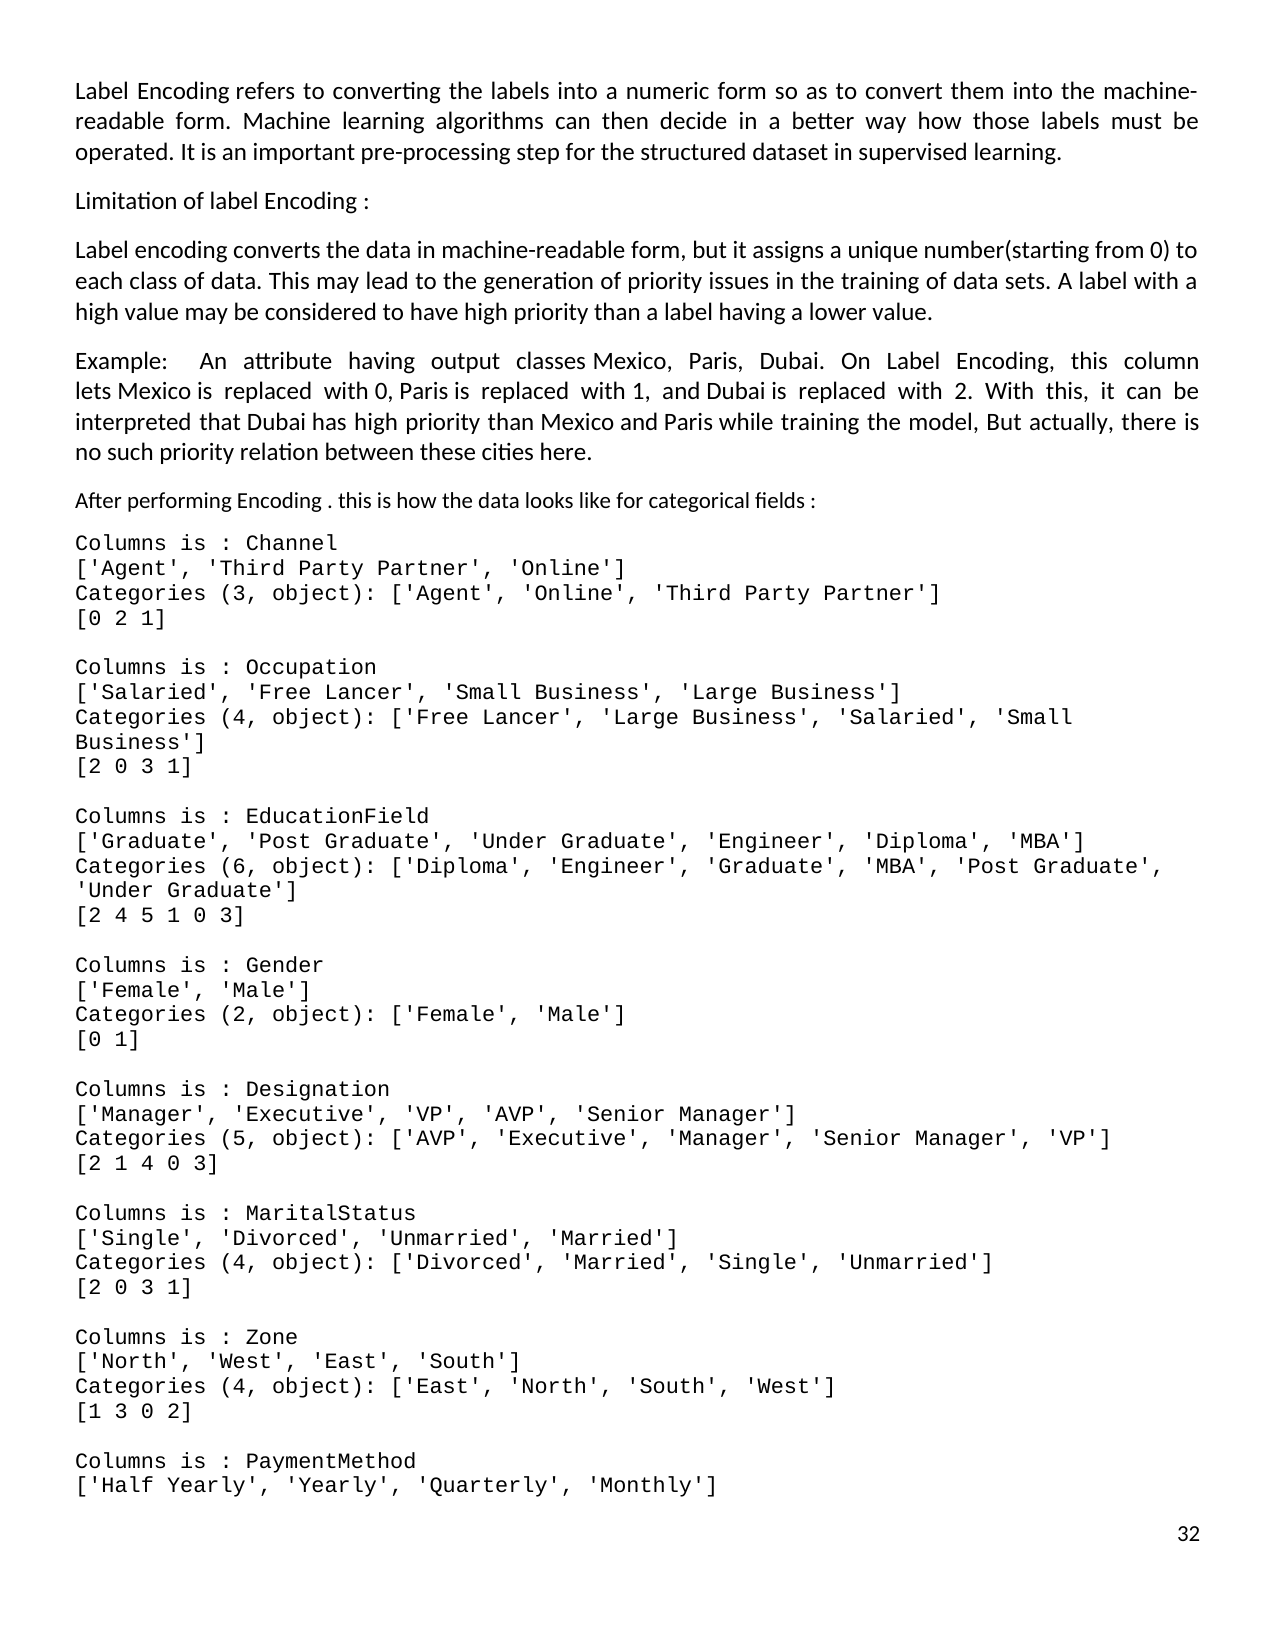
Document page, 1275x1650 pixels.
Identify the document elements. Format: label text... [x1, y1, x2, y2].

text After performing Encoding . this is how the data looks like for categorical fields : [75, 486, 1200, 514]
text ['Female', 'Male'] [75, 979, 1200, 1004]
text ['Salaried', 'Free Lancer', 'Small Business', 'Large Business'] [75, 681, 1200, 706]
text Label Encoding refers to converting the labels into a numeric form so as to convert them into the machine-readable form. Machine learning algorithms can then decide in a better way how those labels must be operated. It is an important pre-processing step for the structured dataset in supervised learning. [75, 75, 1200, 167]
text [2 1 4 0 3] [75, 1152, 1200, 1177]
text Categories (4, object): ['Divorced', 'Married', 'Single', 'Unmarried'] [75, 1252, 1200, 1276]
text ['Single', 'Divorced', 'Unmarried', 'Married'] [75, 1227, 1200, 1252]
text ['Manager', 'Executive', 'VP', 'AVP', 'Senior Manager'] [75, 1103, 1200, 1128]
text Columns is : Channel [75, 533, 1200, 557]
text Label encoding converts the data in machine-readable form, but it assigns a unique number(starting from 0) to each class of data. This may lead to the generation of priority issues in the training of data sets. A label with a high value may be considered to have high priority than a label having a lower value. [75, 234, 1200, 326]
text Columns is : PaymentMethod [75, 1450, 1200, 1475]
text ['Agent', 'Third Party Partner', 'Online'] [75, 557, 1200, 582]
text [0 2 1] [75, 607, 1200, 632]
text Example: An attribute having output classes Mexico, Paris, Dubai. On Label Encoding, this column lets Mexico is replaced with 0, Paris is replaced with 1, and Dubai is replaced with 2. With this, it can be interpreted that Dubai has high priority than Mexico and Paris while training the model, But actually, there is no such priority relation between these cities here. [75, 345, 1200, 467]
text ['Graduate', 'Post Graduate', 'Under Graduate', 'Engineer', 'Diploma', 'MBA'] [75, 830, 1200, 855]
text Categories (4, object): ['East', 'North', 'South', 'West'] [75, 1376, 1200, 1400]
text Columns is : Zone [75, 1326, 1200, 1351]
text Columns is : MaritalStatus [75, 1202, 1200, 1227]
text [2 0 3 1] [75, 1276, 1200, 1301]
text [2 4 5 1 0 3] [75, 904, 1200, 929]
text [1 3 0 2] [75, 1400, 1200, 1425]
text ['Half Yearly', 'Yearly', 'Quarterly', 'Monthly'] [75, 1475, 1200, 1499]
text Columns is : Designation [75, 1078, 1200, 1103]
text Columns is : Gender [75, 954, 1200, 979]
text Categories (5, object): ['AVP', 'Executive', 'Manager', 'Senior Manager', 'VP'] [75, 1128, 1200, 1152]
text Categories (6, object): ['Diploma', 'Engineer', 'Graduate', 'MBA', 'Post Graduate', 'Under Graduate'] [75, 855, 1200, 904]
text Categories (4, object): ['Free Lancer', 'Large Business', 'Salaried', 'Small Business'] [75, 706, 1200, 756]
text Columns is : Occupation [75, 657, 1200, 681]
text Categories (3, object): ['Agent', 'Online', 'Third Party Partner'] [75, 582, 1200, 607]
text [2 0 3 1] [75, 756, 1200, 781]
text Columns is : EducationField [75, 805, 1200, 830]
text Categories (2, object): ['Female', 'Male'] [75, 1004, 1200, 1028]
text [0 1] [75, 1028, 1200, 1053]
text Limitation of label Encoding : [75, 185, 1200, 216]
text ['North', 'West', 'East', 'South'] [75, 1351, 1200, 1376]
